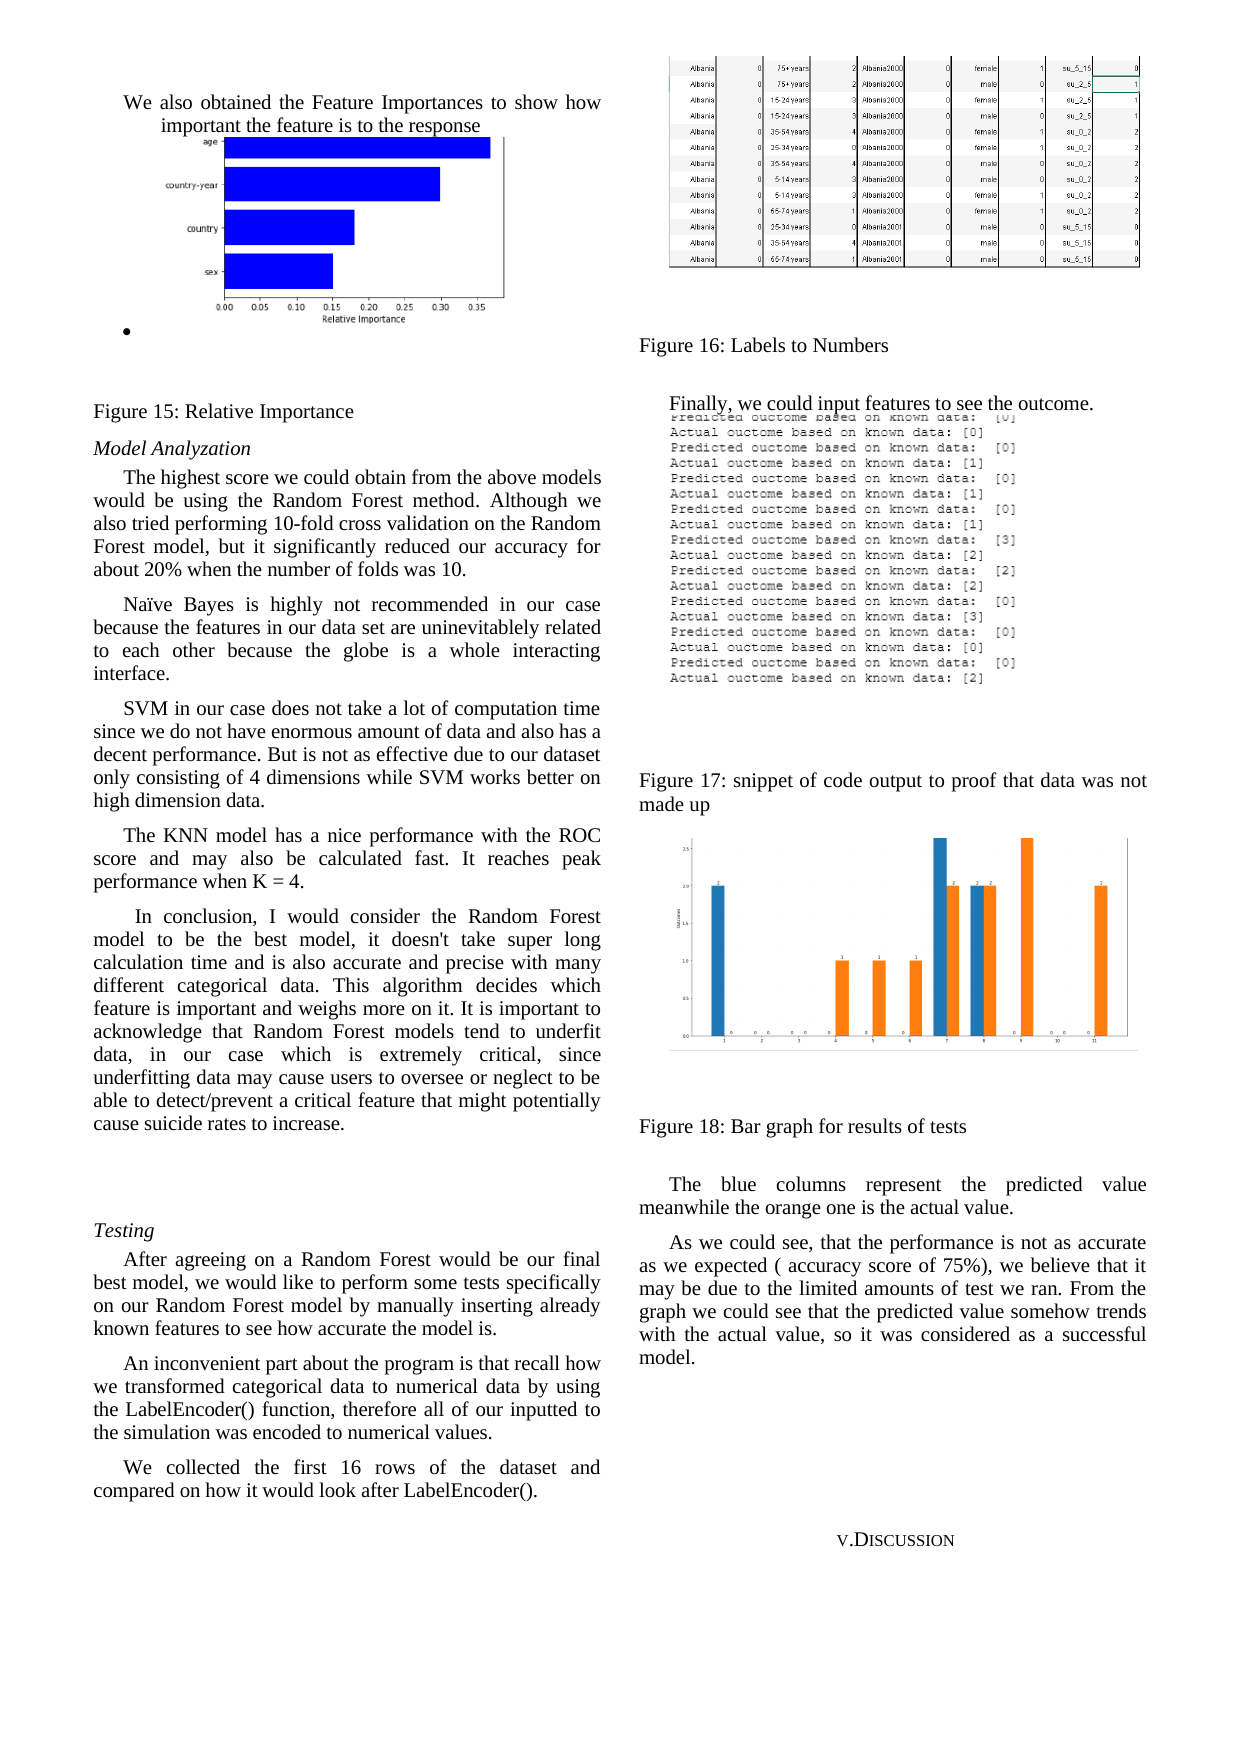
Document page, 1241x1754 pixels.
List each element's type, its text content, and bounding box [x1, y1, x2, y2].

text In conclusion, I would consider the Random Forest model to be the best model, it doesn't take super long calculation time and is also accurate and precise with many different categorical data. This algorithm decides which feature is important and weighs more on it. It is important to acknowledge that Random Forest models tend to underfit data, in our case which is extremely critical, since underfitting data may cause users to oversee or neglect to be able to detect/prevent a critical feature that might potentially cause suicide rates to increase. [93, 906, 601, 1134]
text Figure 18: Bar graph for results of tests [639, 1114, 1147, 1138]
text The blue columns represent the predicted value meanwhile the orange one is the actual value. [639, 1173, 1147, 1219]
picture [153, 137, 526, 340]
text Figure 17: snippet of code output to proof that data was not made up [639, 768, 1147, 816]
text Figure 16: Labels to Numbers [639, 333, 1147, 357]
text Figure 15: Relative Importance [93, 399, 601, 423]
text Naïve Bayes is highly not recommended in our case because the features in our data set are uninevitablely related to each other because the globe is a whole interacting interface. [93, 593, 601, 685]
text As we could see, that the performance is not as accurate as we expected ( accuracy score of 75%), we believe that it may be due to the limited amounts of test we ran. From the graph we could see that the predicted value somehow trends with the actual value, so it was considered as a successful model. [639, 1231, 1147, 1369]
text The KNN model has a nice performance with the ROC score and may also be calculated fast. It reaches peak performance when K = 4. [93, 824, 601, 893]
picture [668, 838, 1138, 1051]
picture [668, 56, 1140, 268]
text An inconvenient part about the program is that recall how we transformed categorical data to numerical data by using the LabelEncoder() function, therefore all of our inputted to the simulation was encoded to numerical values. [93, 1352, 601, 1444]
subtitle v.Discussion [639, 1527, 1147, 1551]
subtitle Testing [93, 1218, 601, 1242]
text We collected the first 16 rows of the dataset and compared on how it would look after LabelEncoder(). [93, 1456, 601, 1502]
text SVM in our case does not take a lot of computation time since we do not have enormous amount of data and also has a decent performance. But is not as effective due to our dataset only consisting of 4 dimensions while SVM works better on high dimension data. [93, 697, 601, 812]
subtitle Model Analyzation [93, 436, 601, 460]
text Finally, we could input features to see the outcome. [639, 393, 1147, 415]
text The highest score we could obtain from the above models would be using the Random Forest method. Although we also tried performing 10-fold cross validation on the Random Forest model, but it significantly reduced our accuracy for about 20% when the number of folds was 10. [93, 466, 601, 581]
list We also obtained the Feature Importances to show how important the feature is to the response [123, 92, 601, 137]
text After agreeing on a Random Forest would be our final best model, we would like to perform some tests specifically on our Random Forest model by manually inserting already known features to see how accurate the model is. [93, 1248, 601, 1339]
picture [668, 415, 1025, 690]
